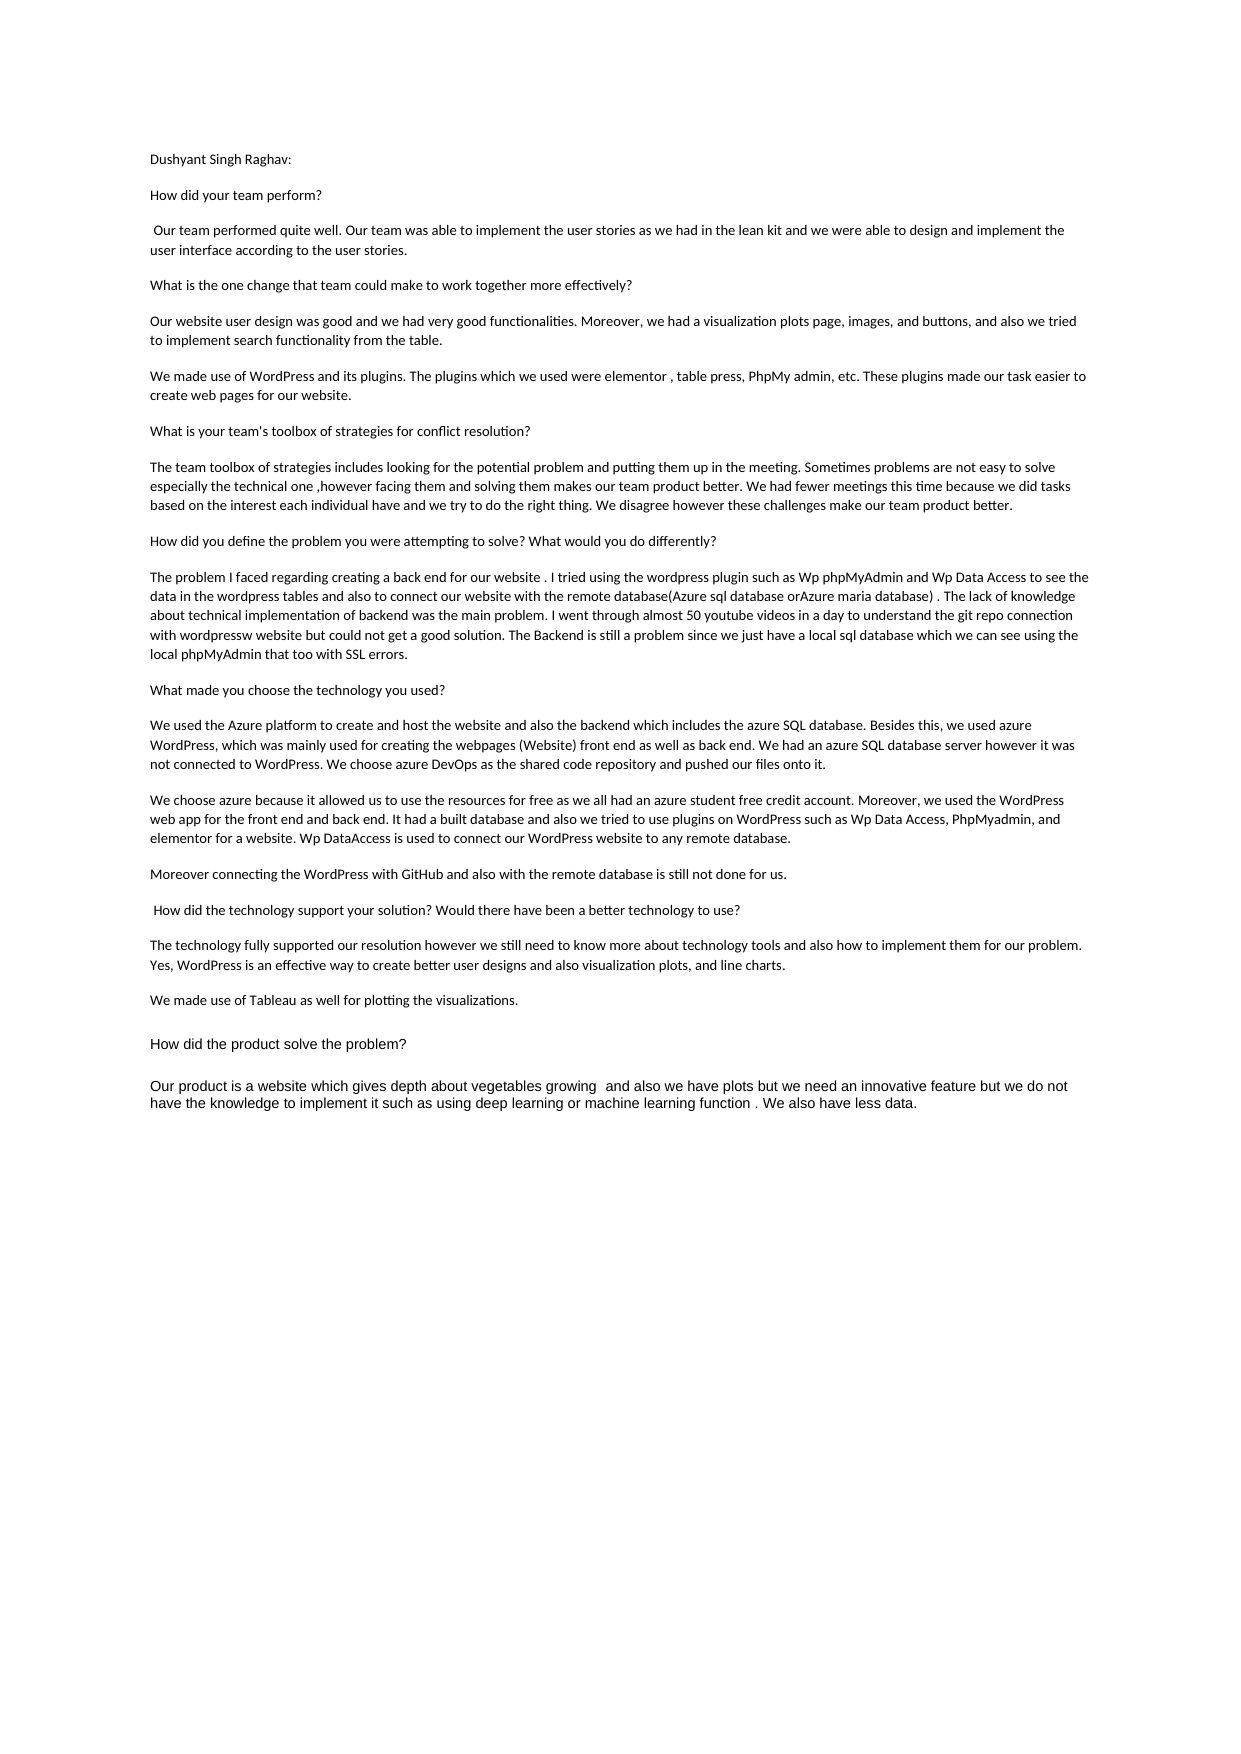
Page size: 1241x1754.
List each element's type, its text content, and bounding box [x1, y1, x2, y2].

text Our website user design was good and we had very good functionalities. Moreover, we had a visualization plots page, images, and buttons, and also we tried to implement search functionality from the table. [150, 312, 1090, 349]
text We made use of WordPress and its plugins. The plugins which we used were elementor , table press, PhpMy admin, etc. These plugins made our task easier to create web pages for our website. [150, 367, 1090, 404]
text We made use of Tableau as well for plotting the visualizations. [150, 992, 1090, 1009]
text Our product is a website which gives depth about vegetables growing and also we have plots but we need an innovative feature but we do not have the knowledge to implement it such as using deep learning or machine learning function . We also have less data. [150, 1078, 1090, 1111]
text Moreover connecting the WordPress with GitHub and also with the remote database is still not done for us. [150, 865, 1090, 883]
text Dushyant Singh Raghav: [150, 150, 1090, 168]
text What is the one change that team could make to work together more effectively? [150, 277, 1090, 294]
text The technology fully supported our resolution however we still need to know more about technology tools and also how to implement them for our problem. Yes, WordPress is an effective way to create better user designs and also visualization plots, and line charts. [150, 937, 1090, 974]
text We used the Azure platform to create and host the website and also the backend which includes the azure SQL database. Besides this, we used azure WordPress, which was mainly used for creating the webpages (Website) front end as well as back end. We had an azure SQL database server however it was not connected to WordPress. We choose azure DevOps as the shared code repository and pushed our files onto it. [150, 717, 1090, 773]
text How did the product solve the problem? [150, 1036, 1090, 1053]
text How did you define the problem you were attempting to solve? What would you do differently? [150, 532, 1090, 550]
text The team toolbox of strategies includes looking for the potential problem and putting them up in the meeting. Sometimes problems are not easy to solve especially the technical one ,however facing them and solving them makes our team product better. We had fewer meetings this time because we did tasks based on the interest each individual have and we try to do the right thing. We disagree however these challenges make our team product better. [150, 458, 1090, 514]
text We choose azure because it allowed us to use the resources for free as we all had an azure student free credit account. Moreover, we used the WordPress web app for the front end and back end. It had a built database and also we tried to use plugins on WordPress such as Wp Data Access, PhpMyadmin, and elementor for a website. Wp DataAccess is used to connect our WordPress website to any remote database. [150, 791, 1090, 847]
text What is your team's toolbox of strategies for conflict resolution? [150, 422, 1090, 440]
text Our team performed quite well. Our team was able to implement the user stories as we had in the lean kit and we were able to design and implement the user interface according to the user stories. [150, 222, 1090, 259]
text What made you choose the technology you used? [150, 681, 1090, 699]
text How did the technology support your solution? Would there have been a better technology to use? [150, 901, 1090, 919]
text The problem I faced regarding creating a back end for our website . I tried using the wordpress plugin such as Wp phpMyAdmin and Wp Data Access to see the data in the wordpress tables and also to connect our website with the remote database(Azure sql database orAzure maria database) . The lack of knowledge about technical implementation of backend was the main problem. I went through almost 50 youtube videos in a day to understand the git repo connection with wordpressw website but could not get a good solution. The Backend is still a problem since we just have a local sql database which we can see using the local phpMyAdmin that too with SSL errors. [150, 568, 1090, 663]
text How did your team perform? [150, 186, 1090, 204]
